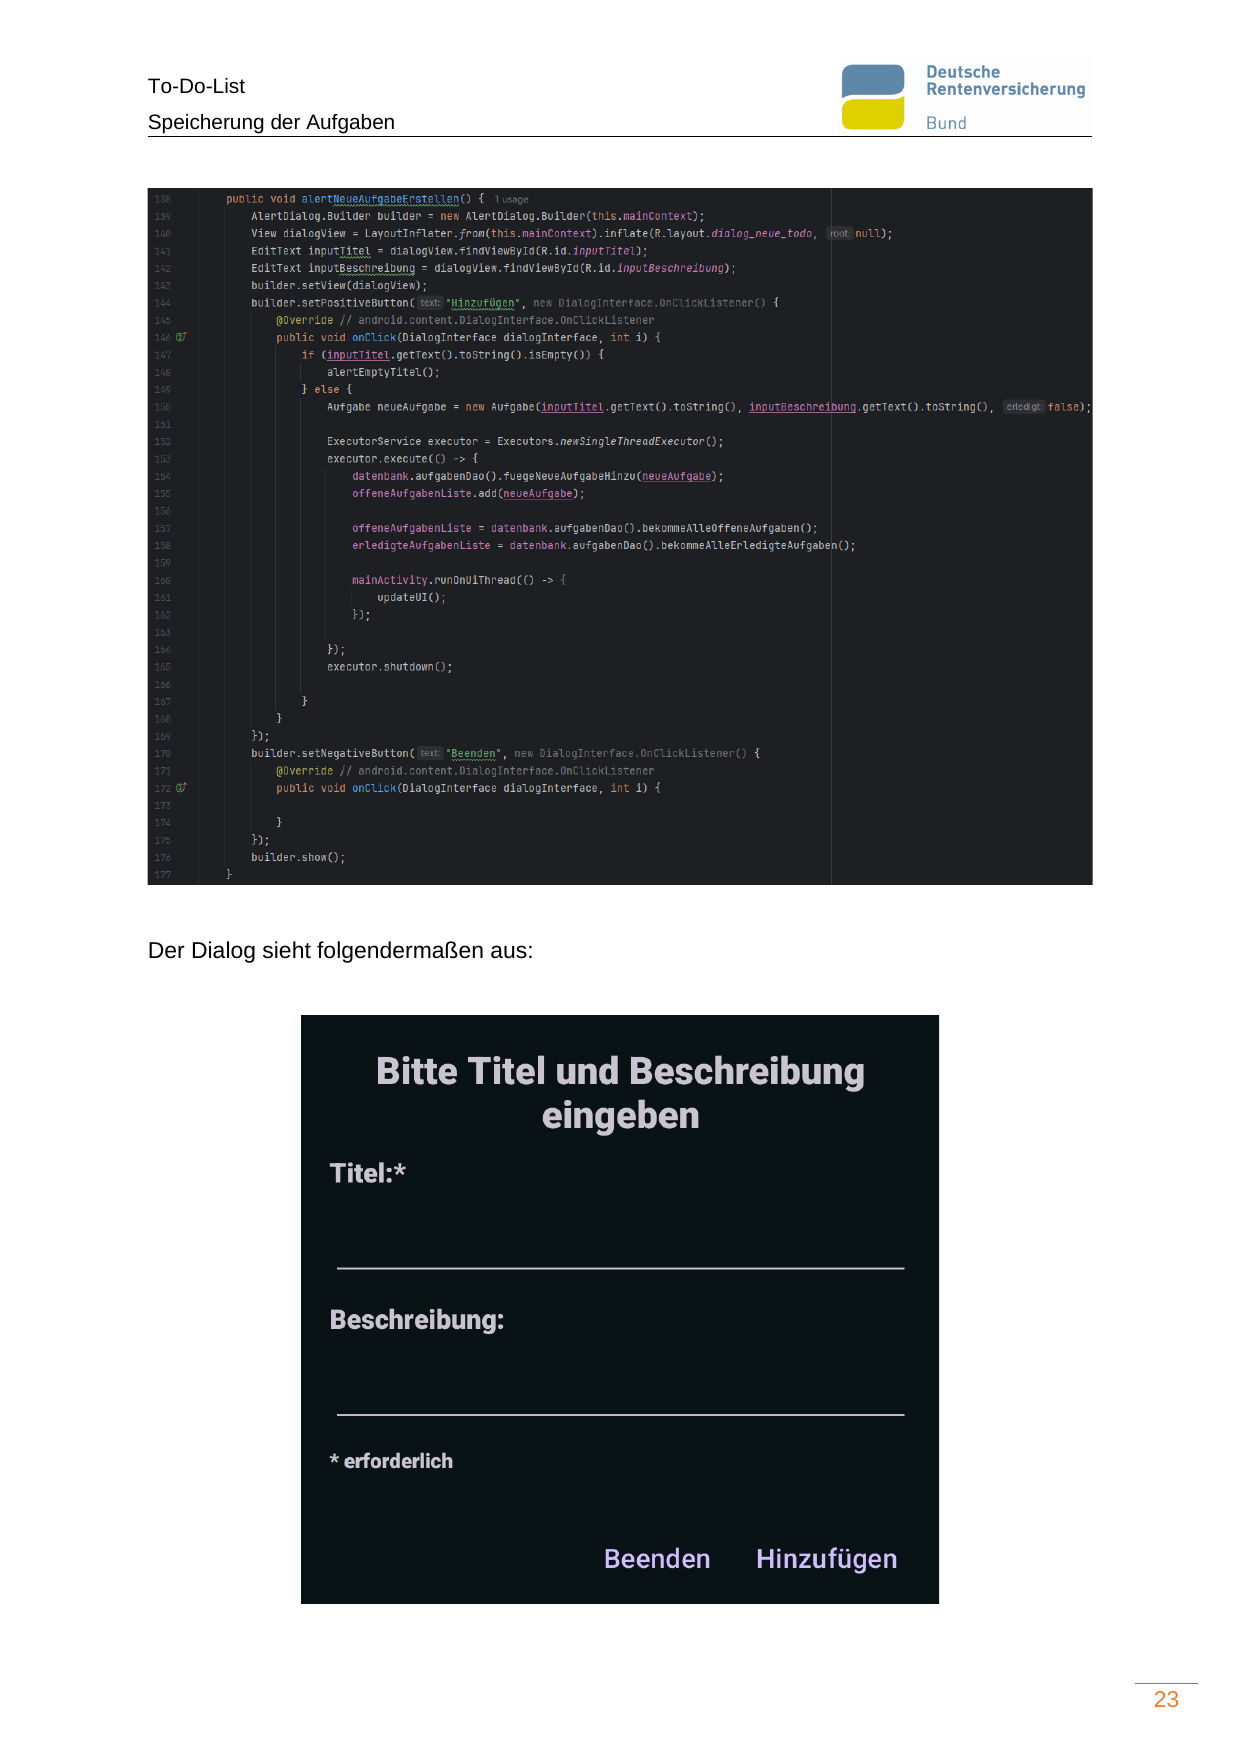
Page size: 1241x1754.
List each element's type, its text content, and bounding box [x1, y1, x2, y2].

picture [301, 1015, 940, 1604]
picture [147, 188, 1093, 885]
picture [836, 54, 1093, 136]
text Der Dialog sieht folgendermaßen aus: [148, 937, 1092, 963]
